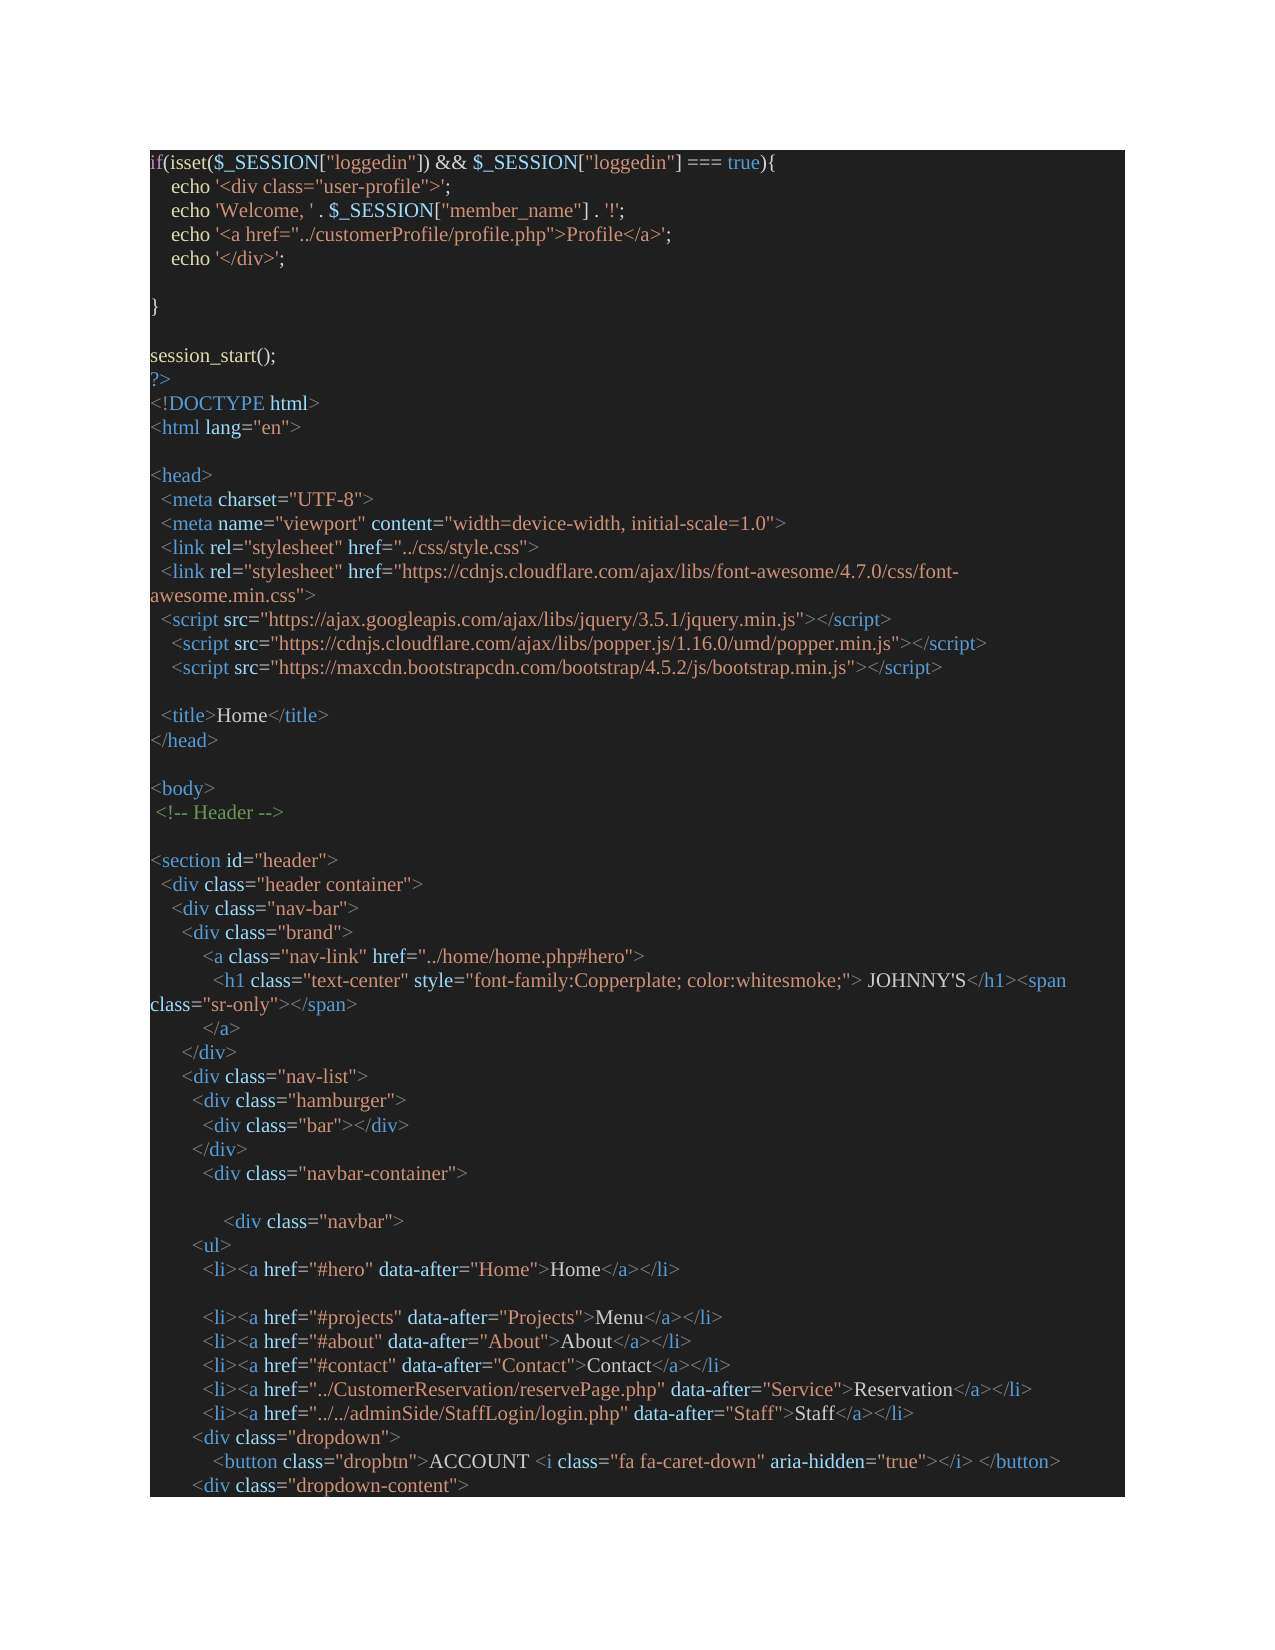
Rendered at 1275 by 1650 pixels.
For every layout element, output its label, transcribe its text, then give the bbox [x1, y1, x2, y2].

text <button class="dropbtn">ACCOUNT <i class="fa fa-caret-down" aria-hidden="true"></i> </button> [150, 1449, 1125, 1473]
text <script src="https://maxcdn.bootstrapcdn.com/bootstrap/4.5.2/js/bootstrap.min.js"></script> [150, 655, 1125, 679]
text <script src="https://cdnjs.cloudflare.com/ajax/libs/popper.js/1.16.0/umd/popper.min.js"></script> [150, 631, 1125, 655]
text <link rel="stylesheet" href="../css/style.css"> [150, 535, 1125, 559]
text <a class="nav-link" href="../home/home.php#hero"> [150, 944, 1125, 968]
text session_start(); [150, 342, 1125, 367]
text <link rel="stylesheet" href="https://cdnjs.cloudflare.com/ajax/libs/font-awesome/4.7.0/css/font-awesome.min.css"> [150, 559, 1125, 607]
text <li><a href="../CustomerReservation/reservePage.php" data-after="Service">Reservation</a></li> [150, 1377, 1125, 1401]
text <li><a href="../../adminSide/StaffLogin/login.php" data-after="Staff">Staff</a></li> [150, 1401, 1125, 1425]
text <li><a href="#about" data-after="About">About</a></li> [150, 1329, 1125, 1353]
text <!-- Header --> [150, 800, 1125, 824]
text <div class="navbar"> [150, 1209, 1125, 1233]
text <div class="nav-bar"> [150, 896, 1125, 920]
text echo '<a href="../customerProfile/profile.php">Profile</a>'; [150, 222, 1125, 246]
text <li><a href="#contact" data-after="Contact">Contact</a></li> [150, 1353, 1125, 1377]
text </div> [150, 1040, 1125, 1064]
text <div class="header container"> [150, 872, 1125, 896]
text <section id="header"> [150, 848, 1125, 872]
text <div class="bar"></div> [150, 1112, 1125, 1137]
text <meta name="viewport" content="width=device-width, initial-scale=1.0"> [150, 511, 1125, 535]
text </head> [150, 727, 1125, 752]
text <html lang="en"> [150, 415, 1125, 439]
text <div class="hamburger"> [150, 1088, 1125, 1112]
text } [150, 294, 1125, 318]
text <script src="https://ajax.googleapis.com/ajax/libs/jquery/3.5.1/jquery.min.js"></script> [150, 607, 1125, 631]
text </a> [150, 1016, 1125, 1040]
text ?> [150, 367, 1125, 391]
text <h1 class="text-center" style="font-family:Copperplate; color:whitesmoke;"> JOHNNY'S</h1><span class="sr-only"></span> [150, 968, 1125, 1016]
text <div class="navbar-container"> [150, 1161, 1125, 1185]
text <div class="brand"> [150, 920, 1125, 944]
text <li><a href="#projects" data-after="Projects">Menu</a></li> [150, 1305, 1125, 1329]
text <div class="dropdown-content"> [150, 1473, 1125, 1497]
text echo '<div class="user-profile">'; [150, 174, 1125, 198]
text <li><a href="#hero" data-after="Home">Home</a></li> [150, 1257, 1125, 1281]
text <ul> [150, 1233, 1125, 1257]
text if(isset($_SESSION["loggedin"]) && $_SESSION["loggedin"] === true){ [150, 150, 1125, 174]
text <title>Home</title> [150, 703, 1125, 727]
text <div class="dropdown"> [150, 1425, 1125, 1449]
text echo '</div>'; [150, 246, 1125, 270]
text <meta charset="UTF-8"> [150, 487, 1125, 511]
text </div> [150, 1137, 1125, 1161]
text echo 'Welcome, ' . $_SESSION["member_name"] . '!'; [150, 198, 1125, 222]
text <body> [150, 776, 1125, 800]
text <div class="nav-list"> [150, 1064, 1125, 1088]
text <head> [150, 463, 1125, 487]
text <!DOCTYPE html> [150, 391, 1125, 415]
